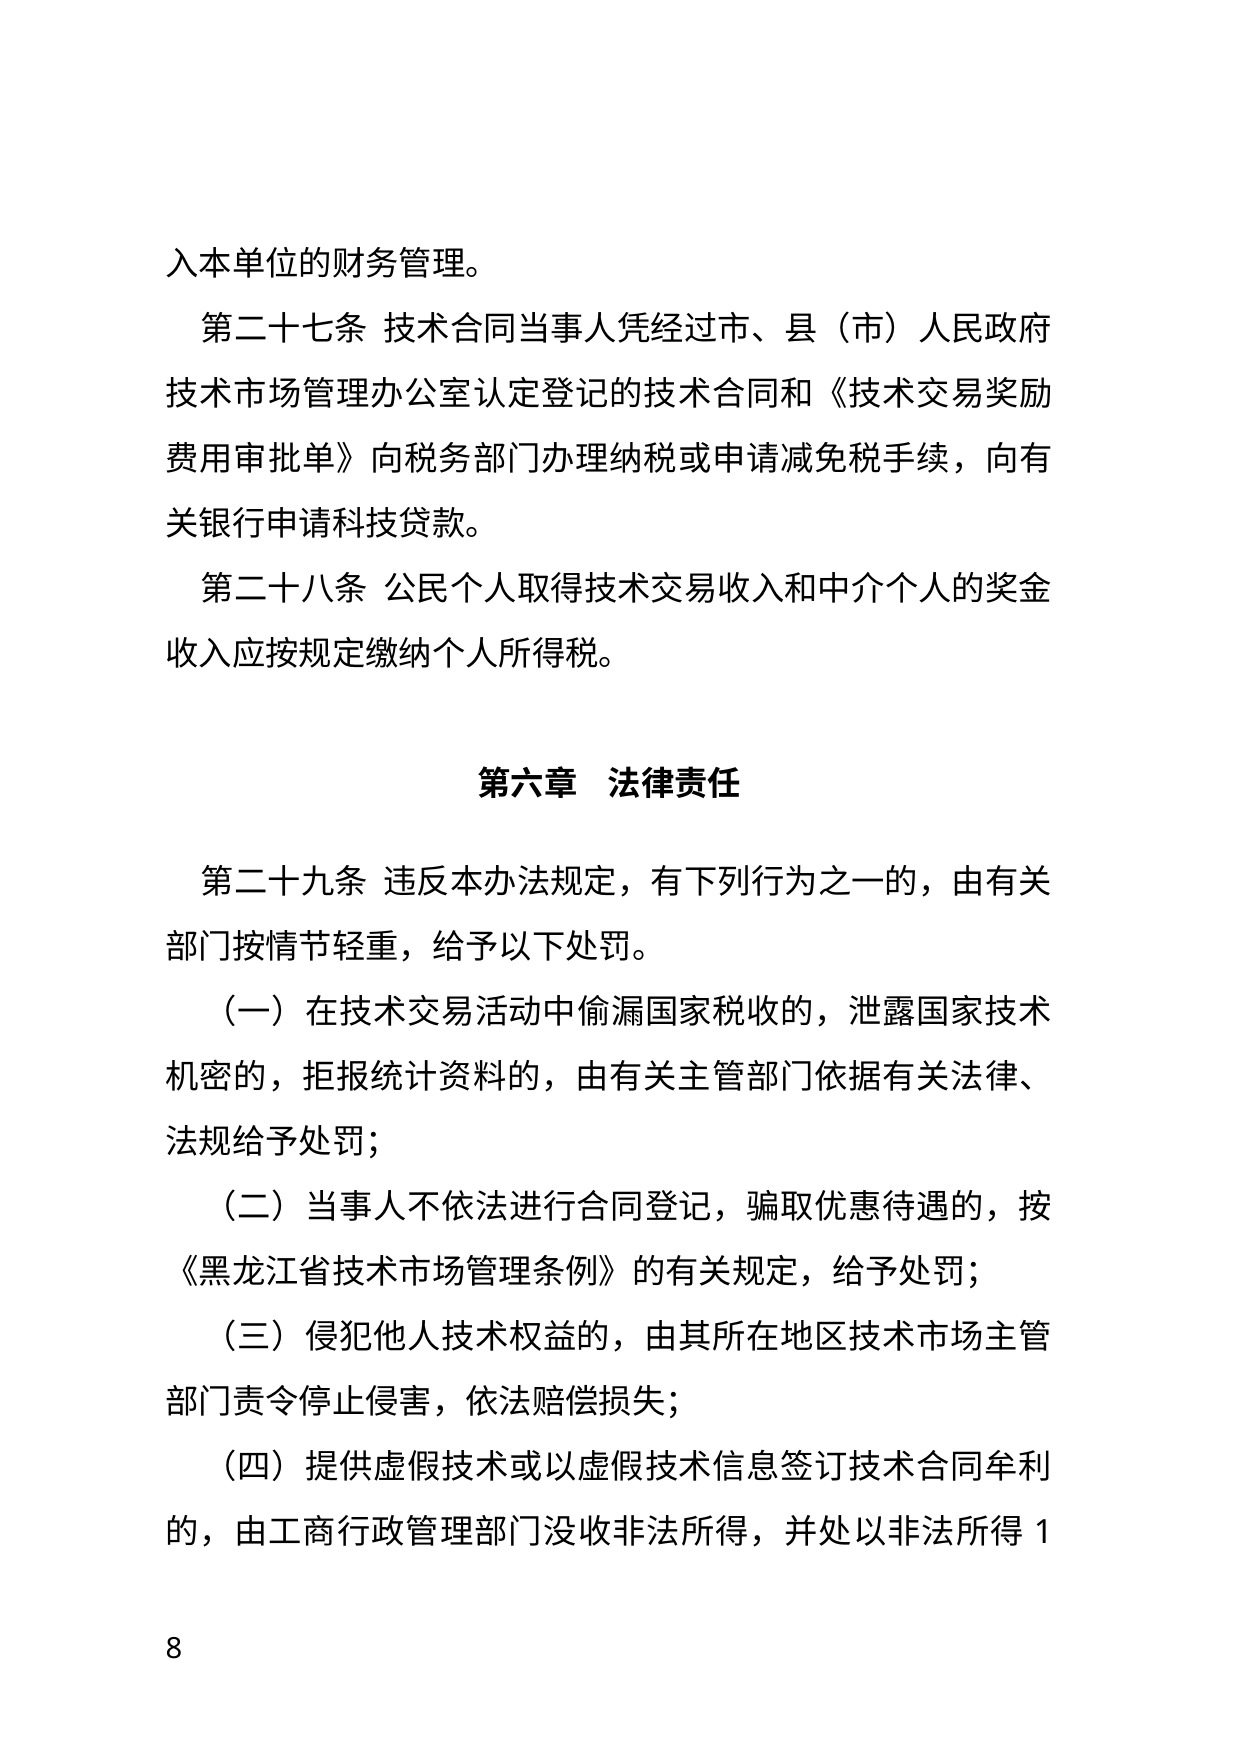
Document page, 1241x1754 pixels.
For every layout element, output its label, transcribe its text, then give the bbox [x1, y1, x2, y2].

text 第二十八条 公民个人取得技术交易收入和中介个人的奖金收入应按规定缴纳个人所得税。 [165, 554, 1053, 684]
text 第六章 法律责任 [165, 749, 1053, 814]
text （二）当事人不依法进行合同登记，骗取优惠待遇的，按《黑龙江省技术市场管理条例》的有关规定，给予处罚； [165, 1171, 1053, 1301]
text （一）在技术交易活动中偷漏国家税收的，泄露国家技术机密的，拒报统计资料的，由有关主管部门依据有关法律、法规给予处罚； [165, 976, 1053, 1171]
text （三）侵犯他人技术权益的，由其所在地区技术市场主管部门责令停止侵害，依法赔偿损失； [165, 1301, 1053, 1431]
text 第二十七条 技术合同当事人凭经过市、县（市）人民政府技术市场管理办公室认定登记的技术合同和《技术交易奖励费用审批单》向税务部门办理纳税或申请减免税手续，向有关银行申请科技贷款。 [165, 294, 1053, 554]
text 第二十九条 违反本办法规定，有下列行为之一的，由有关部门按情节轻重，给予以下处罚。 [165, 846, 1053, 976]
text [165, 229, 1053, 294]
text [165, 1431, 1053, 1561]
